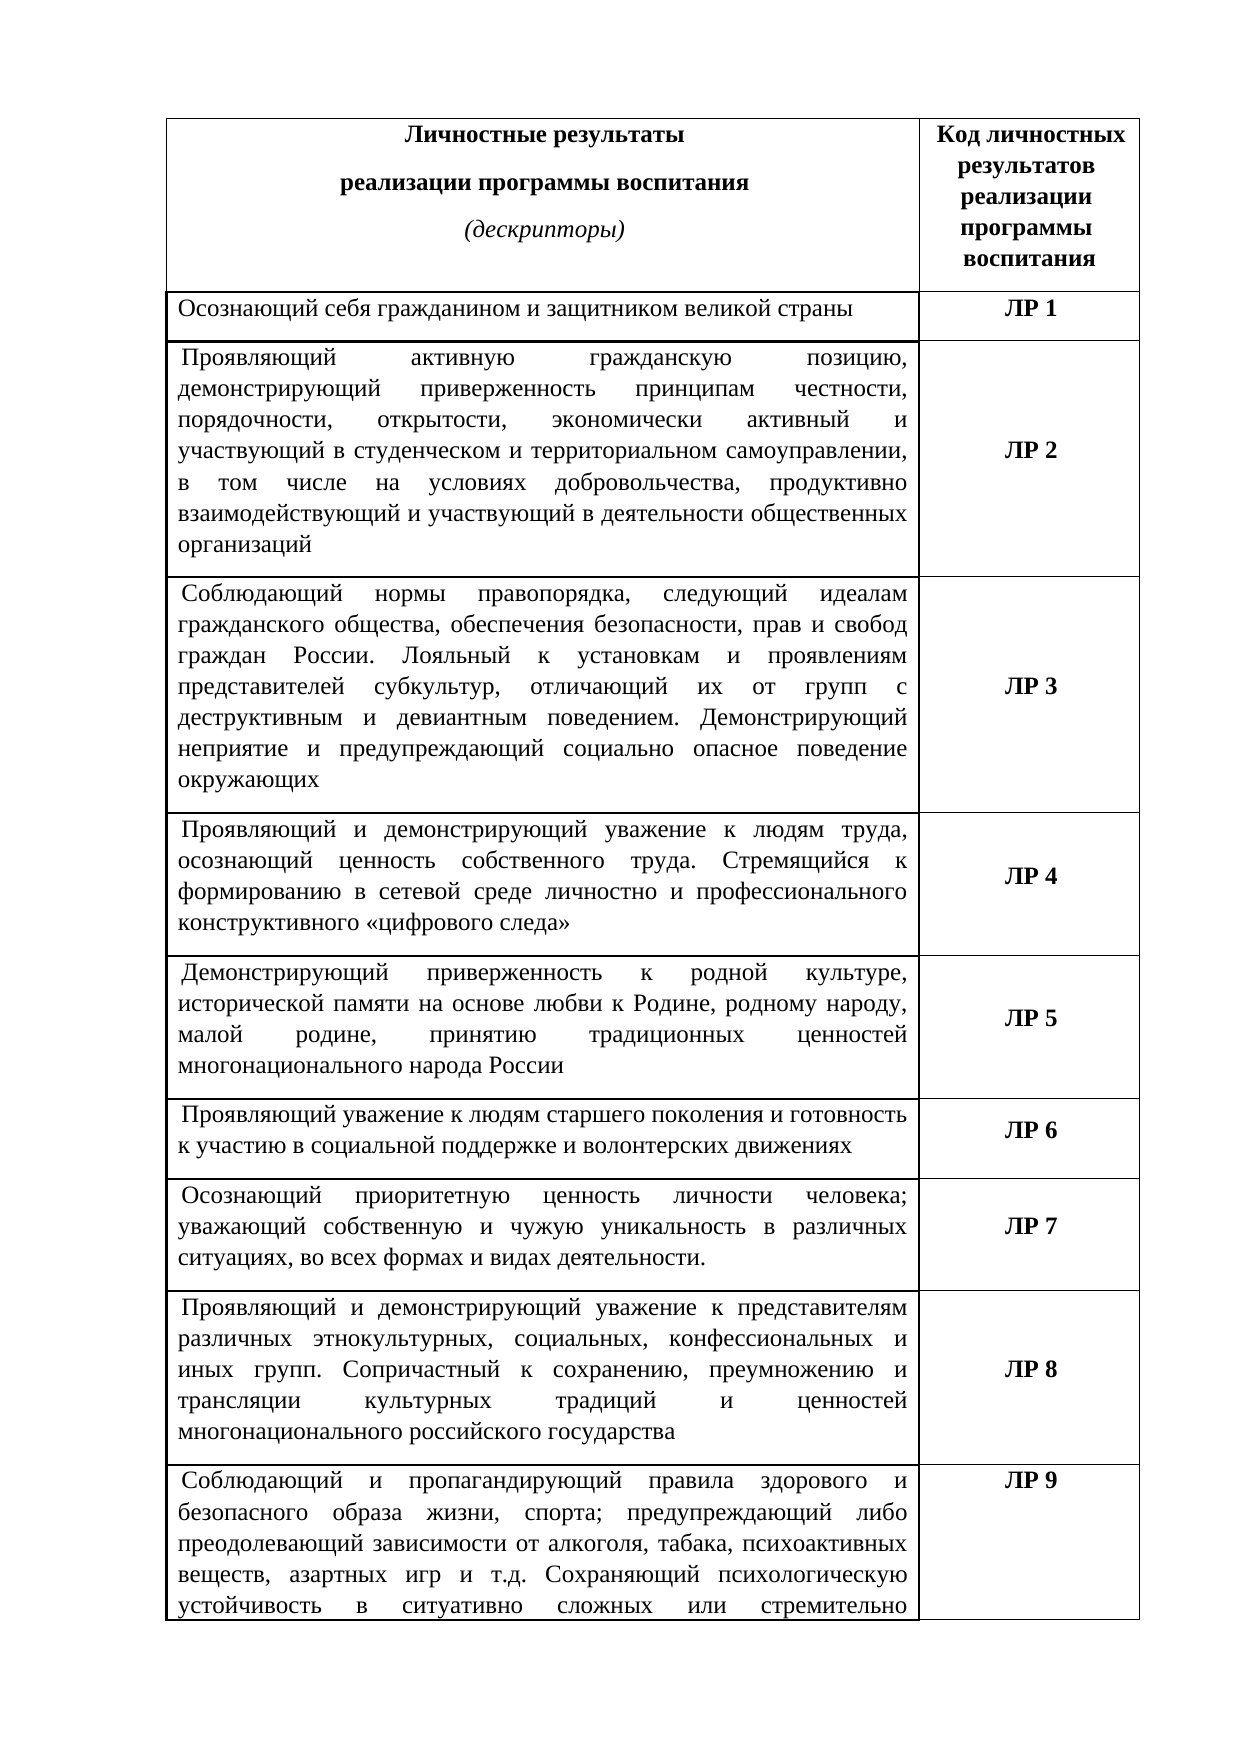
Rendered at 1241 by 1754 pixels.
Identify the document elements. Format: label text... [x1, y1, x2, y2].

table_cell ЛР 3 [920, 577, 1139, 812]
table_cell ЛР 2 [920, 341, 1139, 576]
table_cell Соблюдающий нормы правопорядка, следующий идеалам гражданского общества, обеспечения безопасности, прав и свобод граждан России. Лояльный к установкам и проявлениям представителей субкультур, отличающий их от групп с деструктивным и девиантным поведением. Демонстрирующий неприятие и предупреждающий социально опасное поведение окружающих [168, 578, 918, 812]
table_header Личностные результаты реализации программы воспитания (дескрипторы) [167, 119, 919, 291]
table_cell Осознающий приоритетную ценность личности человека; уважающий собственную и чужую уникальность в различных ситуациях, во всех формах и видах деятельности. [168, 1180, 918, 1290]
table_header Код личностных результатов реализации программы воспитания [920, 119, 1139, 291]
table_cell ЛР 1 [920, 292, 1139, 340]
table_cell Демонстрирующий приверженность к родной культуре, исторической памяти на основе любви к Родине, родному народу, малой родине, принятию традиционных ценностей многонационального народа России [168, 957, 918, 1097]
table_cell Проявляющий уважение к людям старшего поколения и готовность к участию в социальной поддержке и волонтерских движениях [168, 1100, 918, 1178]
table_cell ЛР 8 [920, 1291, 1139, 1463]
table_cell ЛР 6 [920, 1099, 1139, 1178]
table_cell Проявляющий активную гражданскую позицию, демонстрирующий приверженность принципам честности, порядочности, открытости, экономически активный и участвующий в студенческом и территориальном самоуправлении, в том числе на условиях добровольчества, продуктивно взаимодействующий и участвующий в деятельности общественных организаций [168, 343, 918, 576]
table_cell ЛР 9 [920, 1465, 1139, 1618]
table_cell ЛР 4 [920, 813, 1139, 955]
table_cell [168, 1466, 918, 1618]
table_cell ЛР 5 [920, 956, 1139, 1097]
table_cell Проявляющий и демонстрирующий уважение к представителям различных этнокультурных, социальных, конфессиональных и иных групп. Сопричастный к сохранению, преумножению и трансляции культурных традиций и ценностей многонационального российского государства [168, 1292, 918, 1463]
table_cell Осознающий себя гражданином и защитником великой страны [168, 293, 918, 340]
table_cell Проявляющий и демонстрирующий уважение к людям труда, осознающий ценность собственного труда. Стремящийся к формированию в сетевой среде личностно и профессионального конструктивного «цифрового следа» [168, 814, 918, 955]
table_cell ЛР 7 [920, 1179, 1139, 1290]
